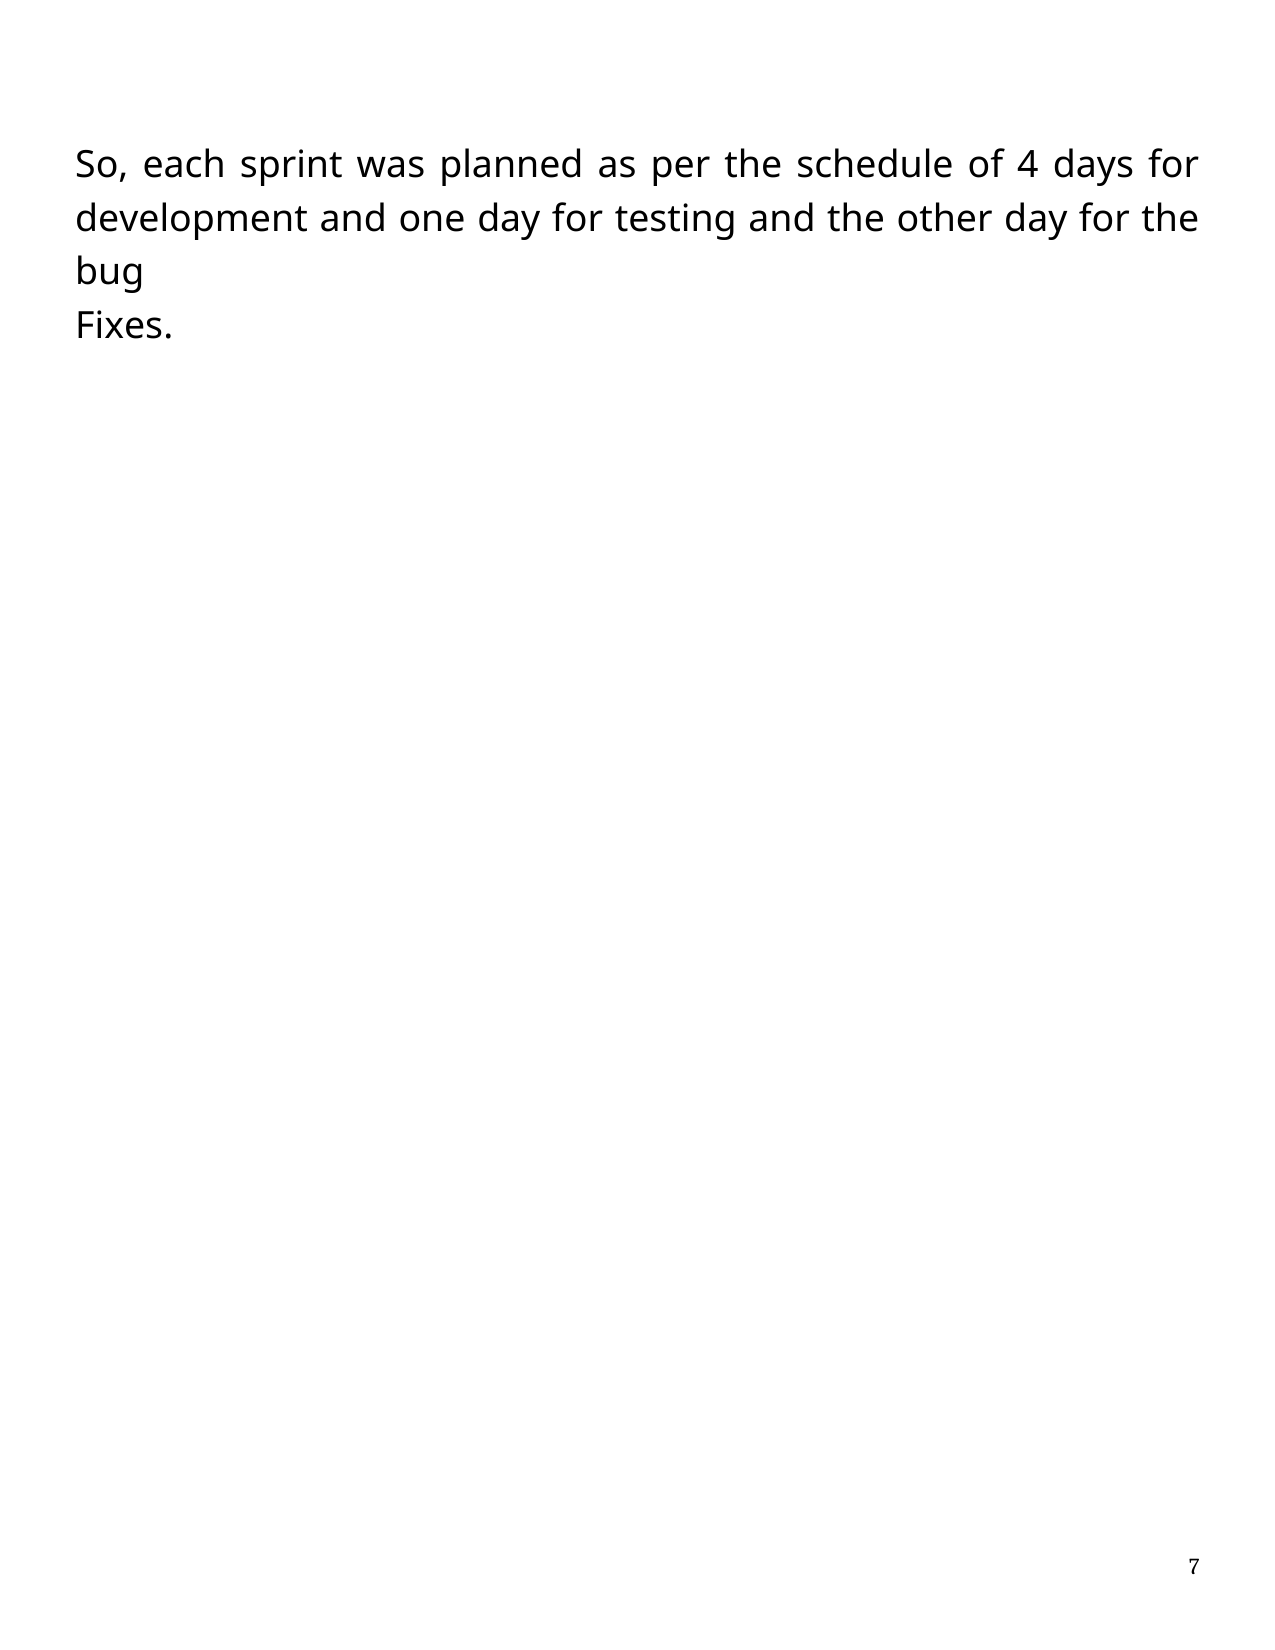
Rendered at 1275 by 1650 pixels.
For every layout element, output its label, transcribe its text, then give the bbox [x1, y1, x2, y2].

text So, each sprint was planned as per the schedule of 4 days for development and one day for testing and the other day for the bug [75, 137, 1200, 296]
text Fixes. [75, 298, 1212, 349]
